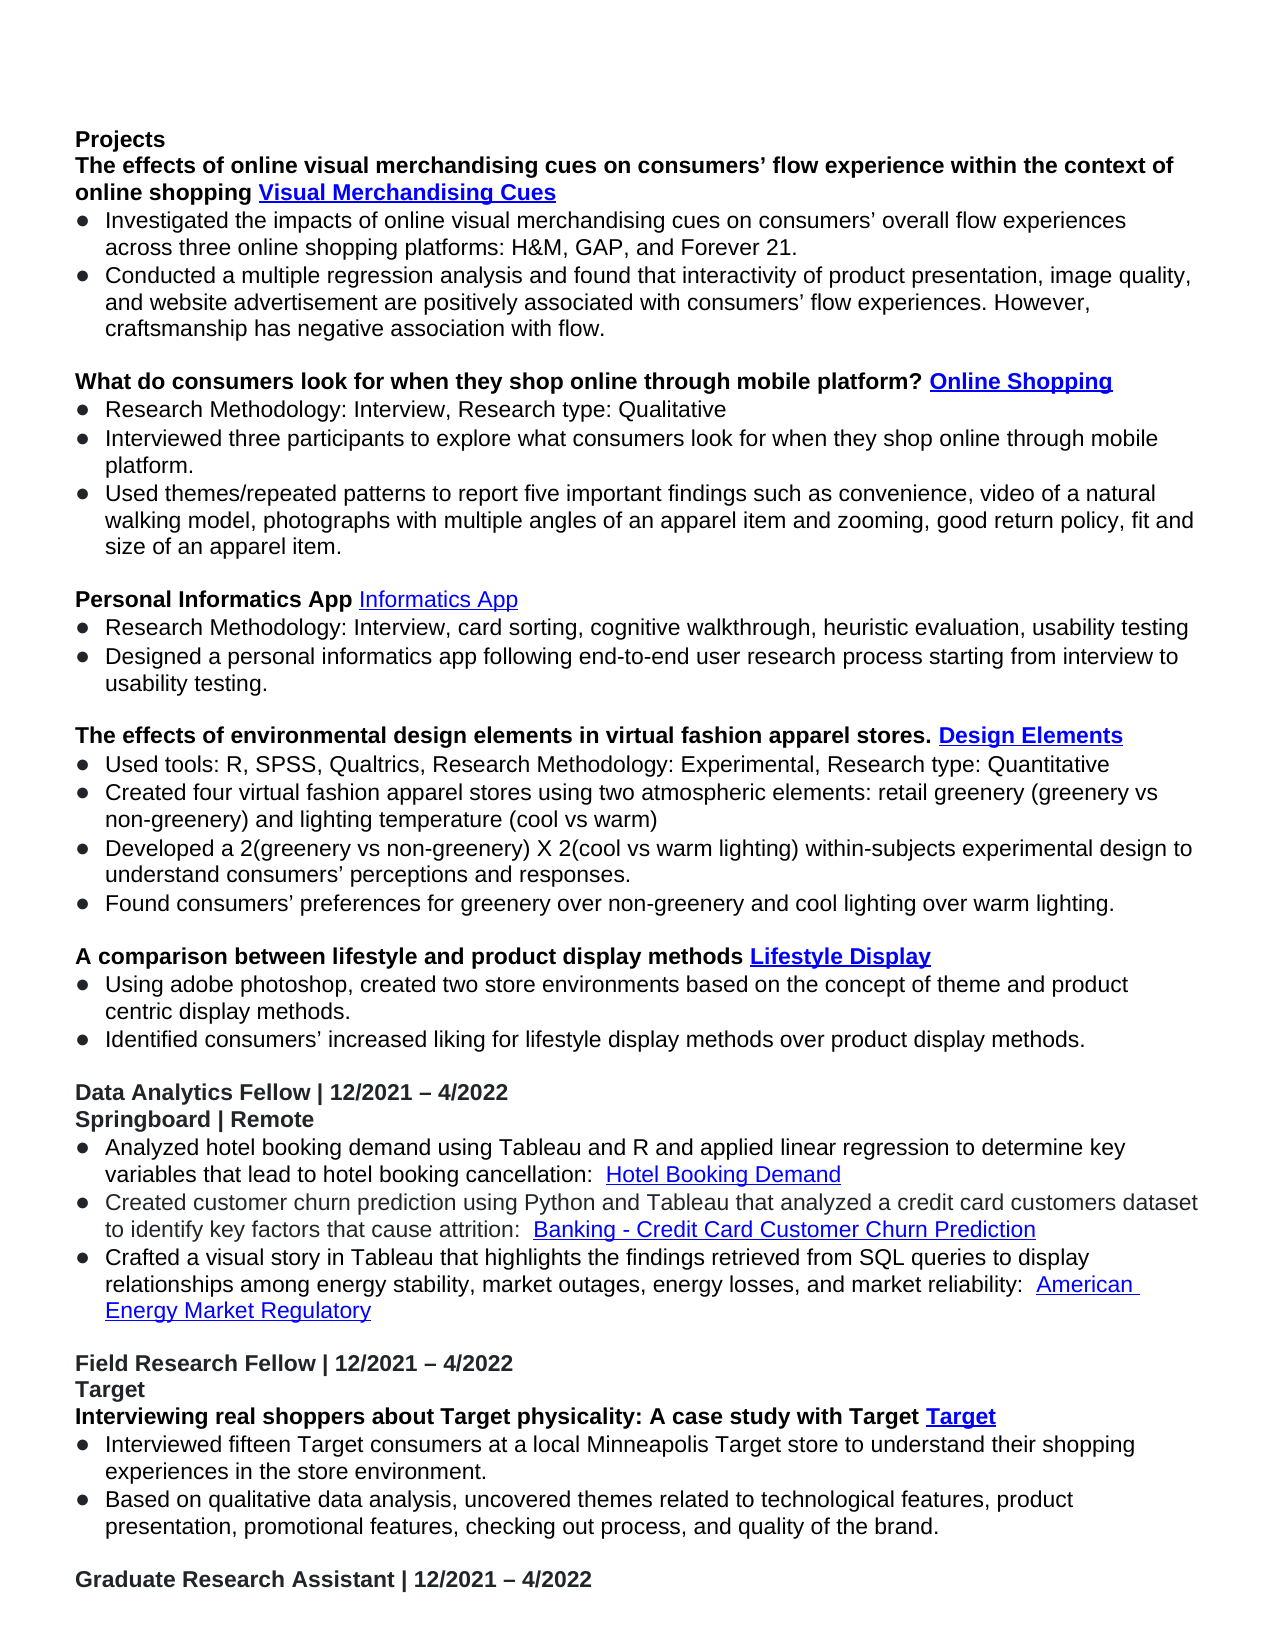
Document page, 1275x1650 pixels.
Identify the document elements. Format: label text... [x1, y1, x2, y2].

text A comparison between lifestyle and product display methods Lifestyle Display [75, 943, 1200, 969]
list Based on qualitative data analysis, uncovered themes related to technological features, product presentation, promotional features, checking out process, and quality of the brand. [75, 1484, 1200, 1539]
list Analyzed hotel booking demand using Tableau and R and applied linear regression to determine key variables that lead to hotel booking cancellation: Hotel Booking Demand [75, 1132, 1200, 1187]
text Target [75, 1376, 1200, 1403]
list Developed a 2(greenery vs non-greenery) X 2(cool vs warm lighting) within-subjects experimental design to understand consumers’ perceptions and responses. [75, 832, 1200, 888]
text Interviewing real shoppers about Target physicality: A case study with Target Target [75, 1403, 1200, 1429]
text Graduate Research Assistant | 12/2021 – 4/2022 [75, 1566, 1200, 1592]
list Using adobe photoshop, created two store environments based on the concept of theme and product centric display methods. [75, 969, 1200, 1024]
list Found consumers’ preferences for greenery over non-greenery and cool lighting over warm lighting. [75, 888, 1200, 916]
text Personal Informatics App Informatics App [75, 586, 1200, 612]
list Created four virtual fashion apparel stores using two atmospheric elements: retail greenery (greenery vs non-greenery) and lighting temperature (cool vs warm) [75, 777, 1200, 832]
list Used themes/repeated patterns to report five important findings such as convenience, video of a natural walking model, photographs with multiple angles of an apparel item and zooming, good return policy, fit and size of an apparel item. [75, 478, 1200, 559]
list Used tools: R, SPSS, Qualtrics, Research Methodology: Experimental, Research type: Quantitative [75, 749, 1200, 777]
list Identified consumers’ increased liking for lifestyle display methods over product display methods. [75, 1024, 1200, 1053]
text Data Analytics Fellow | 12/2021 – 4/2022 [75, 1079, 1200, 1106]
list Created customer churn prediction using Python and Tableau that analyzed a credit card customers dataset to identify key factors that cause attrition: Banking - Credit Card Customer Churn Prediction [75, 1187, 1200, 1242]
list Designed a personal informatics app following end-to-end user research process starting from interview to usability testing. [75, 641, 1200, 696]
list Interviewed fifteen Target consumers at a local Minneapolis Target store to understand their shopping experiences in the store environment. [75, 1429, 1200, 1484]
text Springboard | Remote [75, 1106, 1200, 1132]
list Crafted a visual story in Tableau that highlights the findings retrieved from SQL queries to display relationships among energy stability, market outages, energy losses, and market reliability: American Energy Market Regulatory [75, 1242, 1200, 1324]
list Research Methodology: Interview, card sorting, cognitive walkthrough, heuristic evaluation, usability testing [75, 612, 1200, 641]
text Projects [75, 126, 1200, 152]
text The effects of online visual merchandising cues on consumers’ flow experience within the context of online shopping Visual Merchandising Cues [75, 152, 1200, 205]
text Field Research Fellow | 12/2021 – 4/2022 [75, 1350, 1200, 1376]
list Investigated the impacts of online visual merchandising cues on consumers’ overall flow experiences across three online shopping platforms: H&M, GAP, and Forever 21. [75, 205, 1200, 260]
list Conducted a multiple regression analysis and found that interactivity of product presentation, image quality, and website advertisement are positively associated with consumers’ flow experiences. However, craftsmanship has negative association with flow. [75, 260, 1200, 341]
list Research Methodology: Interview, Research type: Qualitative [75, 394, 1200, 423]
text The effects of environmental design elements in virtual fashion apparel stores. Design Elements [75, 722, 1200, 749]
list Interviewed three participants to explore what consumers look for when they shop online through mobile platform. [75, 423, 1200, 478]
text What do consumers look for when they shop online through mobile platform? Online Shopping [75, 368, 1200, 394]
